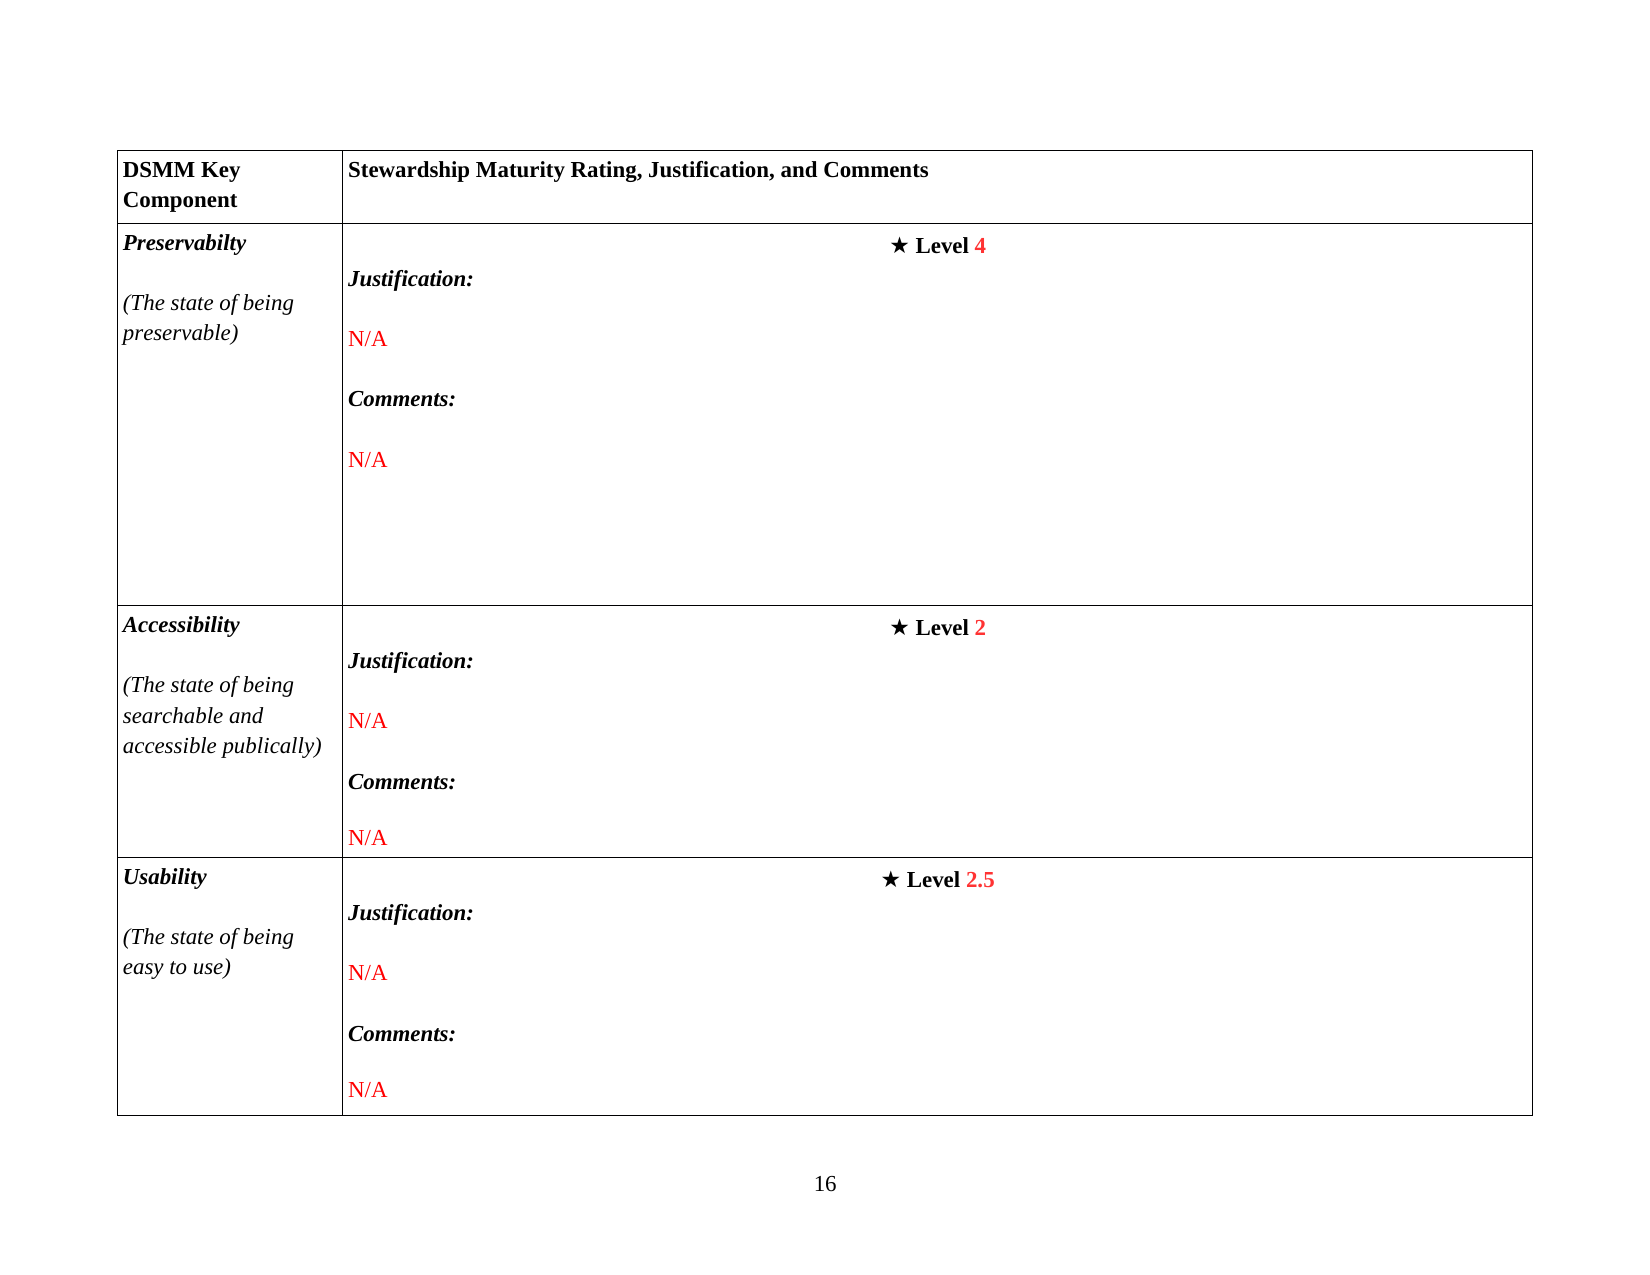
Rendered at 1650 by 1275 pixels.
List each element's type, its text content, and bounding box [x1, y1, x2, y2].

table_cell Usability (The state of being easy to use) [118, 858, 342, 1115]
table_cell Accessibility (The state of being searchable and accessible publically) [118, 606, 342, 857]
table_cell Preservabilty (The state of being preservable) [118, 224, 342, 605]
table_header DSMM Key Component [118, 151, 342, 222]
table_cell ★ Level 2.5 Justification: N/A Comments: N/A [343, 858, 1532, 1115]
table_header Stewardship Maturity Rating, Justification, and Comments [343, 151, 1532, 222]
table_cell ★ Level 2 Justification: N/A Comments: N/A [343, 606, 1532, 857]
table_cell ★ Level 4 Justification: N/A Comments: N/A [343, 224, 1532, 605]
